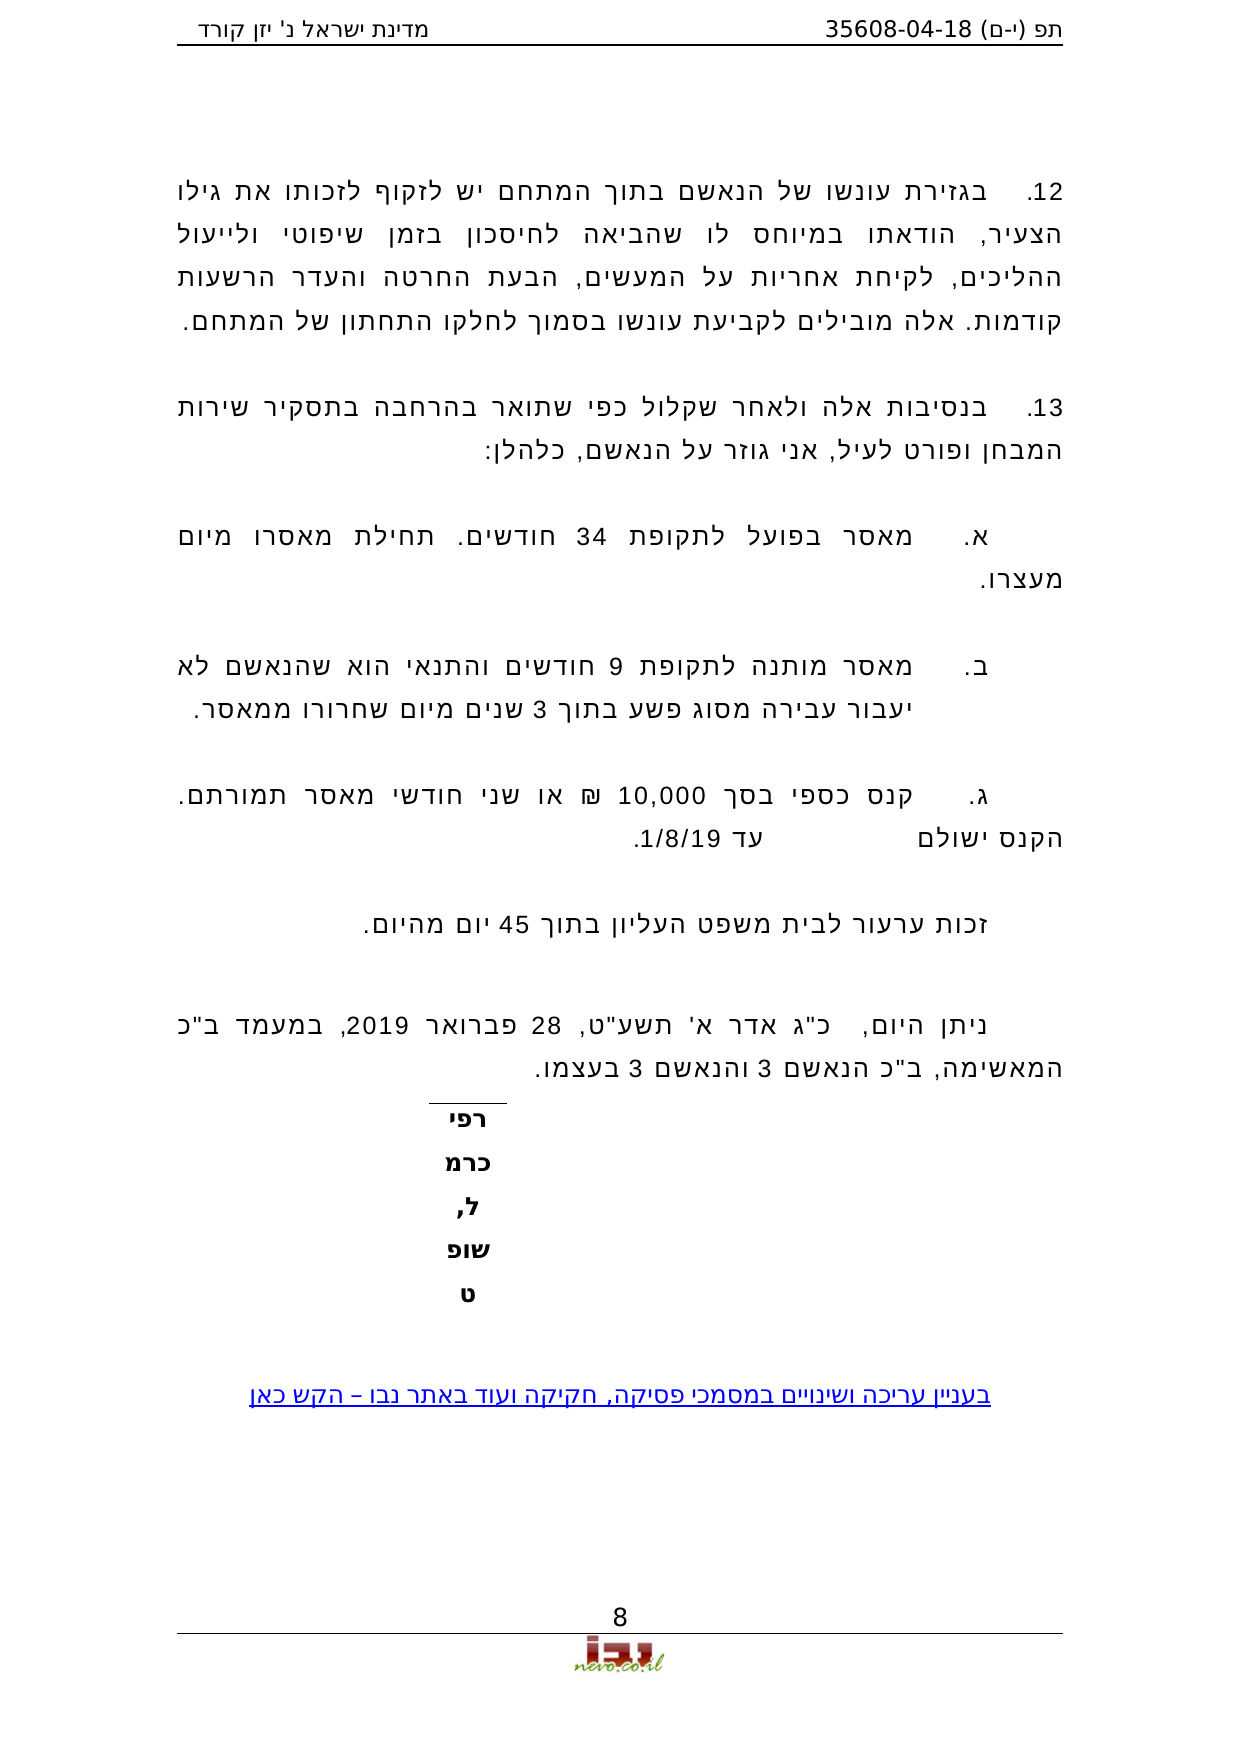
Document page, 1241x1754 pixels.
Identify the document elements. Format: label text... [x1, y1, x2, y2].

text ג. קנס כספי בסך 10,000 ₪ או שני חודשי מאסר תמורתם. הקנס ישולם עד 1/8/19. [177, 781, 1063, 853]
text ב. מאסר מותנה לתקופת 9 חודשים והתנאי הוא שהנאשם לא יעבור עבירה מסוג פשע בתוך 3 שנים מיום שחרורו ממאסר. [177, 652, 988, 723]
text 13. בנסיבות אלה ולאחר שקלול כפי שתואר בהרחבה בתסקיר שירות המבחן ופורט לעיל, אני גוזר על הנאשם, כלהלן: [177, 393, 1063, 465]
text בעניין עריכה ושינויים במסמכי פסיקה, חקיקה ועוד באתר נבו – הקש כאן [177, 1380, 1063, 1409]
picture [574, 1635, 666, 1673]
text א. מאסר בפועל לתקופת 34 חודשים. תחילת מאסרו מיום מעצרו. [177, 522, 1063, 594]
text זכות ערעור לבית משפט העליון בתוך 45 יום מהיום. [177, 910, 1063, 939]
text 12. בגזירת עונשו של הנאשם בתוך המתחם יש לזקוף לזכותו את גילו הצעיר, הודאתו במיוחס לו שהביאה לחיסכון בזמן שיפוטי ולייעול ההליכים, לקיחת אחריות על המעשים, הבעת החרטה והעדר הרשעות קודמות. אלה מובילים לקביעת עונשו בסמוך לחלקו התחתון של המתחם. [177, 177, 1063, 335]
text ניתן היום, כ"ג אדר א' תשע"ט, 28 פברואר 2019, במעמד ב"כ המאשימה, ב"כ הנאשם 3 והנאשם 3 בעצמו. [177, 1011, 1063, 1083]
table_cell רפי כרמל, שופט [429, 1104, 507, 1323]
